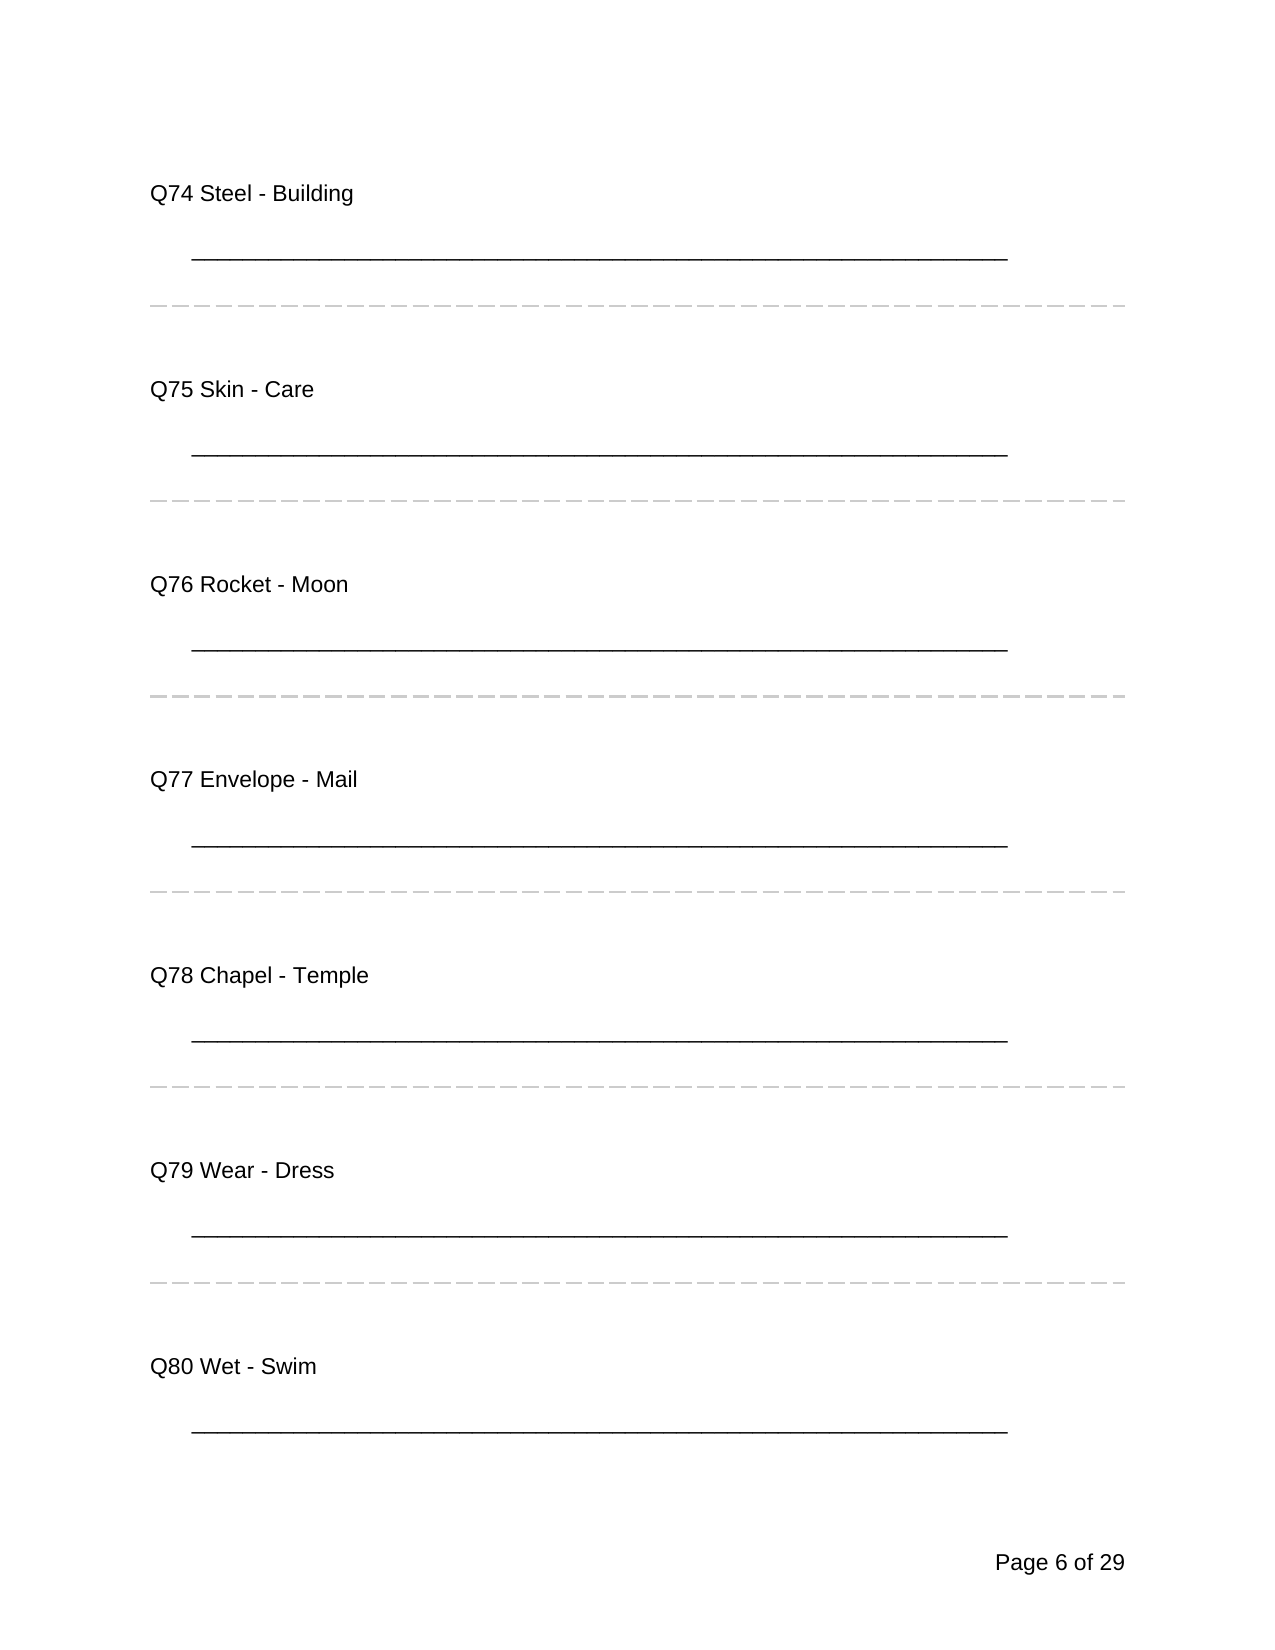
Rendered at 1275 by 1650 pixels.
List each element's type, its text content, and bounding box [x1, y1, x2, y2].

text Q74 Steel - Building [150, 180, 1125, 207]
text Q76 Rocket - Moon [150, 571, 1125, 597]
text Q75 Skin - Care [150, 376, 1125, 402]
text Q77 Envelope - Mail [150, 766, 1125, 793]
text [150, 235, 1125, 262]
text Q79 Wear - Dress [150, 1157, 1125, 1184]
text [150, 1408, 1125, 1434]
text ________________________________________________________________ [150, 626, 1125, 653]
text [150, 431, 1125, 457]
text ________________________________________________________________ [150, 1017, 1125, 1043]
text Q80 Wet - Swim [150, 1353, 1125, 1379]
text ________________________________________________________________ [150, 822, 1125, 848]
text Q78 Chapel - Temple [150, 962, 1125, 988]
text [150, 1212, 1125, 1239]
